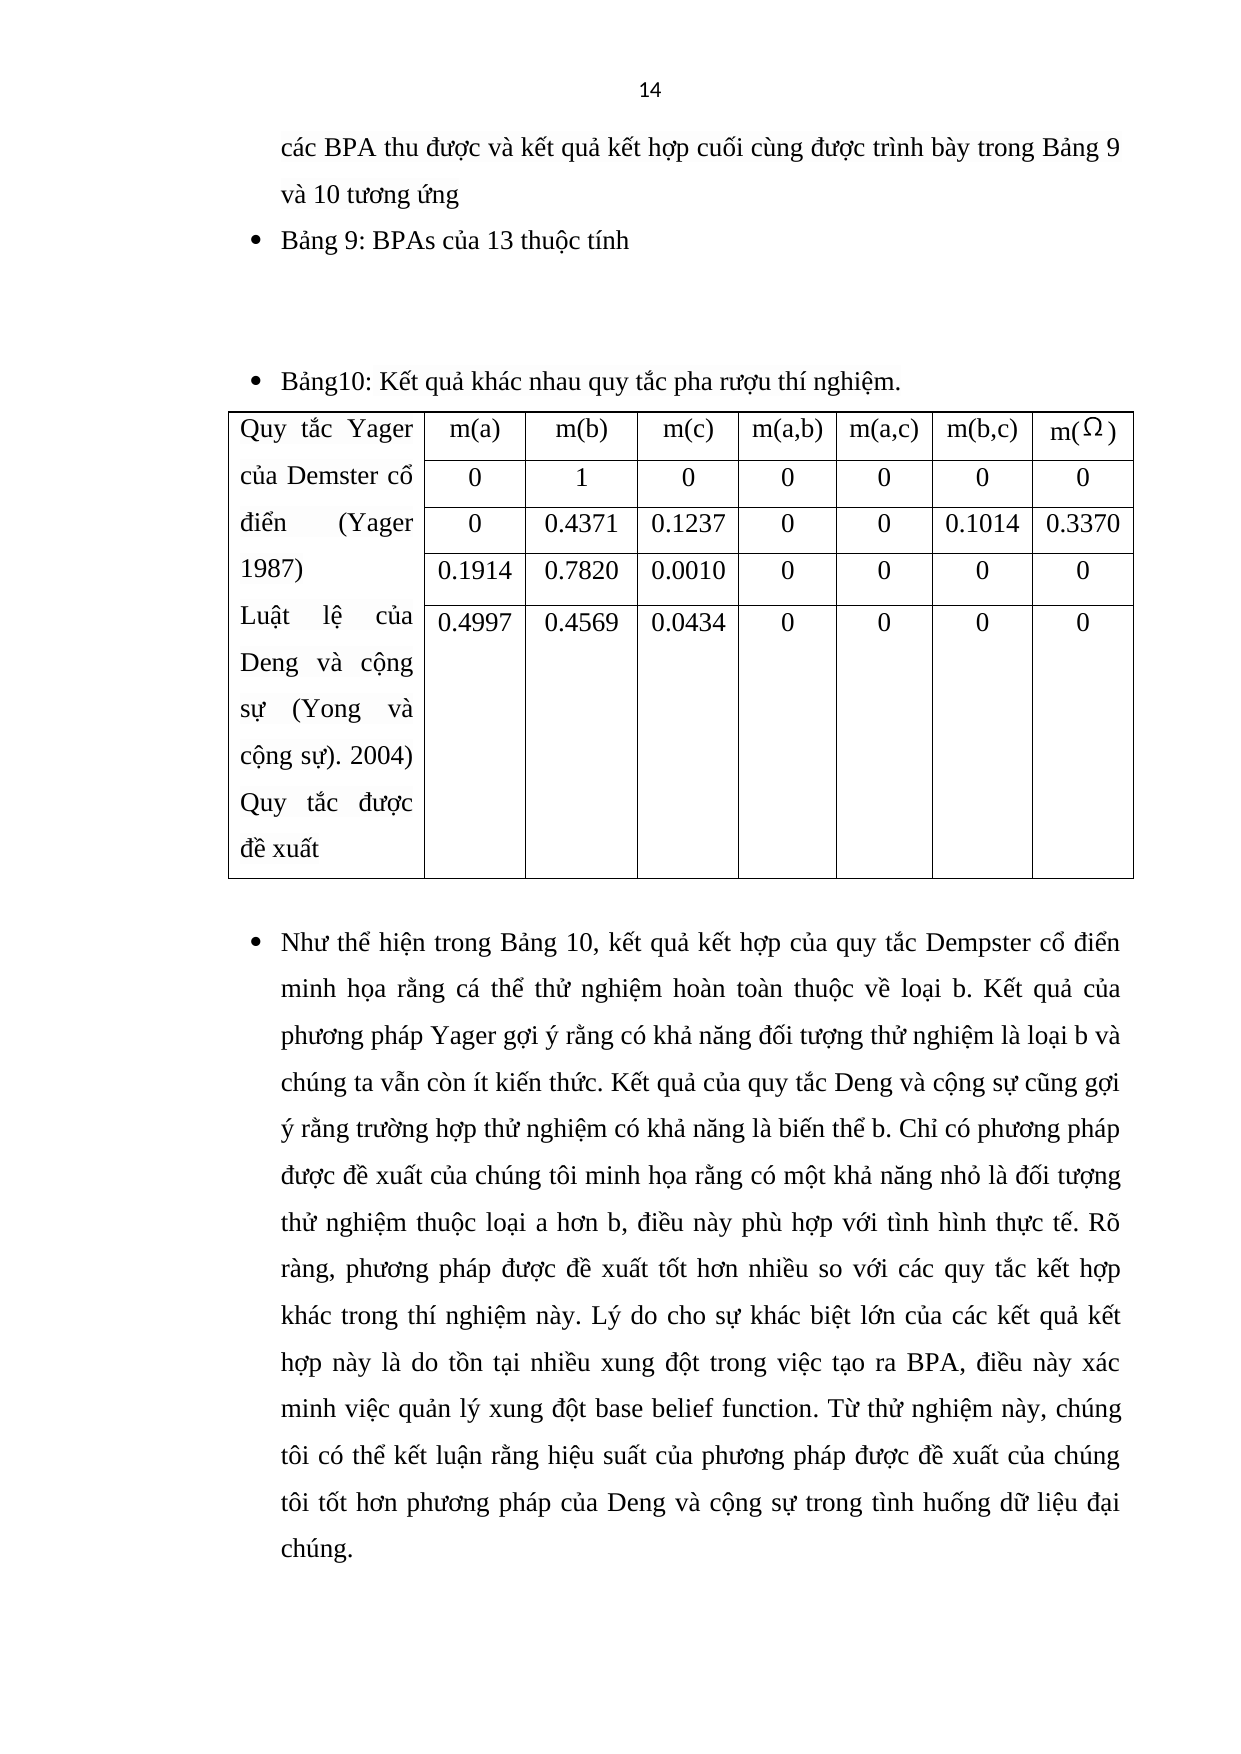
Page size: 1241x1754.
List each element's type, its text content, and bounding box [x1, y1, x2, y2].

table_cell 0 [739, 461, 836, 507]
table_cell 0 [739, 508, 836, 553]
table_cell 0 [739, 554, 836, 605]
table_header Quy tắc Yager của Demster cổ điển (Yager 1987) Luật lệ của Deng và cộng sự (Yong và cộng sự). 2004) Quy tắc được đề xuất [229, 413, 424, 878]
table_cell 0 [1033, 606, 1133, 878]
table_header m(a) [425, 413, 525, 460]
table_header m(b,c) [933, 413, 1032, 460]
list Như thể hiện trong Bảng 10, kết quả kết hợp của quy tắc Dempster cổ điển minh họa rằng cá thể thử nghiệm hoàn toàn thuộc về loại b. Kết quả của phương pháp Yager gợi ý rằng có khả năng đối tượng thử nghiệm là loại b và chúng ta vẫn còn ít kiến thức. Kết quả của quy tắc Deng và cộng sự cũng gợi ý rằng trường hợp thử nghiệm có khả năng là biến thể b. Chỉ có phương pháp được đề xuất của chúng tôi minh họa rằng có một khả năng nhỏ là đối tượng thử nghiệm thuộc loại a hơn b, điều này phù hợp với tình hình thực tế. Rõ ràng, phương pháp được đề xuất tốt hơn nhiều so với các quy tắc kết hợp khác trong thí nghiệm này. Lý do cho sự khác biệt lớn của các kết quả kết hợp này là do tồn tại nhiều xung đột trong việc tạo ra BPA, điều này xác minh việc quản lý xung đột base belief function. Từ thử nghiệm này, chúng tôi có thể kết luận rằng hiệu suất của phương pháp được đề xuất của chúng tôi tốt hơn phương pháp của Deng và cộng sự trong tình huống dữ liệu đại chúng. [251, 926, 1122, 1563]
table_cell 0 [933, 554, 1032, 605]
table_cell 0 [933, 606, 1032, 878]
table_cell 0.3370 [1033, 508, 1133, 553]
table_cell 0 [837, 461, 932, 507]
table_cell 0.4371 [526, 508, 637, 553]
table_cell 0.0434 [638, 606, 738, 878]
table_cell 0.1014 [933, 508, 1032, 553]
table_header m(c) [638, 413, 738, 460]
table_header m(b) [526, 413, 637, 460]
table_cell 0 [933, 461, 1032, 507]
table_header m(a,c) [837, 413, 932, 460]
table_cell 0 [739, 606, 836, 878]
table_cell 0 [1033, 461, 1133, 507]
table_cell 0 [1033, 554, 1133, 605]
table_cell 0 [638, 461, 738, 507]
table_cell 0 [425, 461, 525, 507]
table_header m(a,b) [739, 413, 836, 460]
list Bảng 9: BPAs của 13 thuộc tính [251, 224, 1122, 256]
table_header m() [1033, 413, 1133, 460]
list Bảng10: Kết quả khác nhau quy tắc pha rượu thí nghiệm. [251, 364, 1122, 396]
table_cell 0.4569 [526, 606, 637, 878]
table_cell 0.1237 [638, 508, 738, 553]
table_cell 0.0010 [638, 554, 738, 605]
table_cell 1 [526, 461, 637, 507]
table_cell 0.1914 [425, 554, 525, 605]
table_cell 0 [837, 606, 932, 878]
table_cell 0 [837, 508, 932, 553]
table_cell 0.7820 [526, 554, 637, 605]
table_cell 0 [425, 508, 525, 553]
table_cell 0 [837, 554, 932, 605]
table_cell 0.4997 [425, 606, 525, 878]
